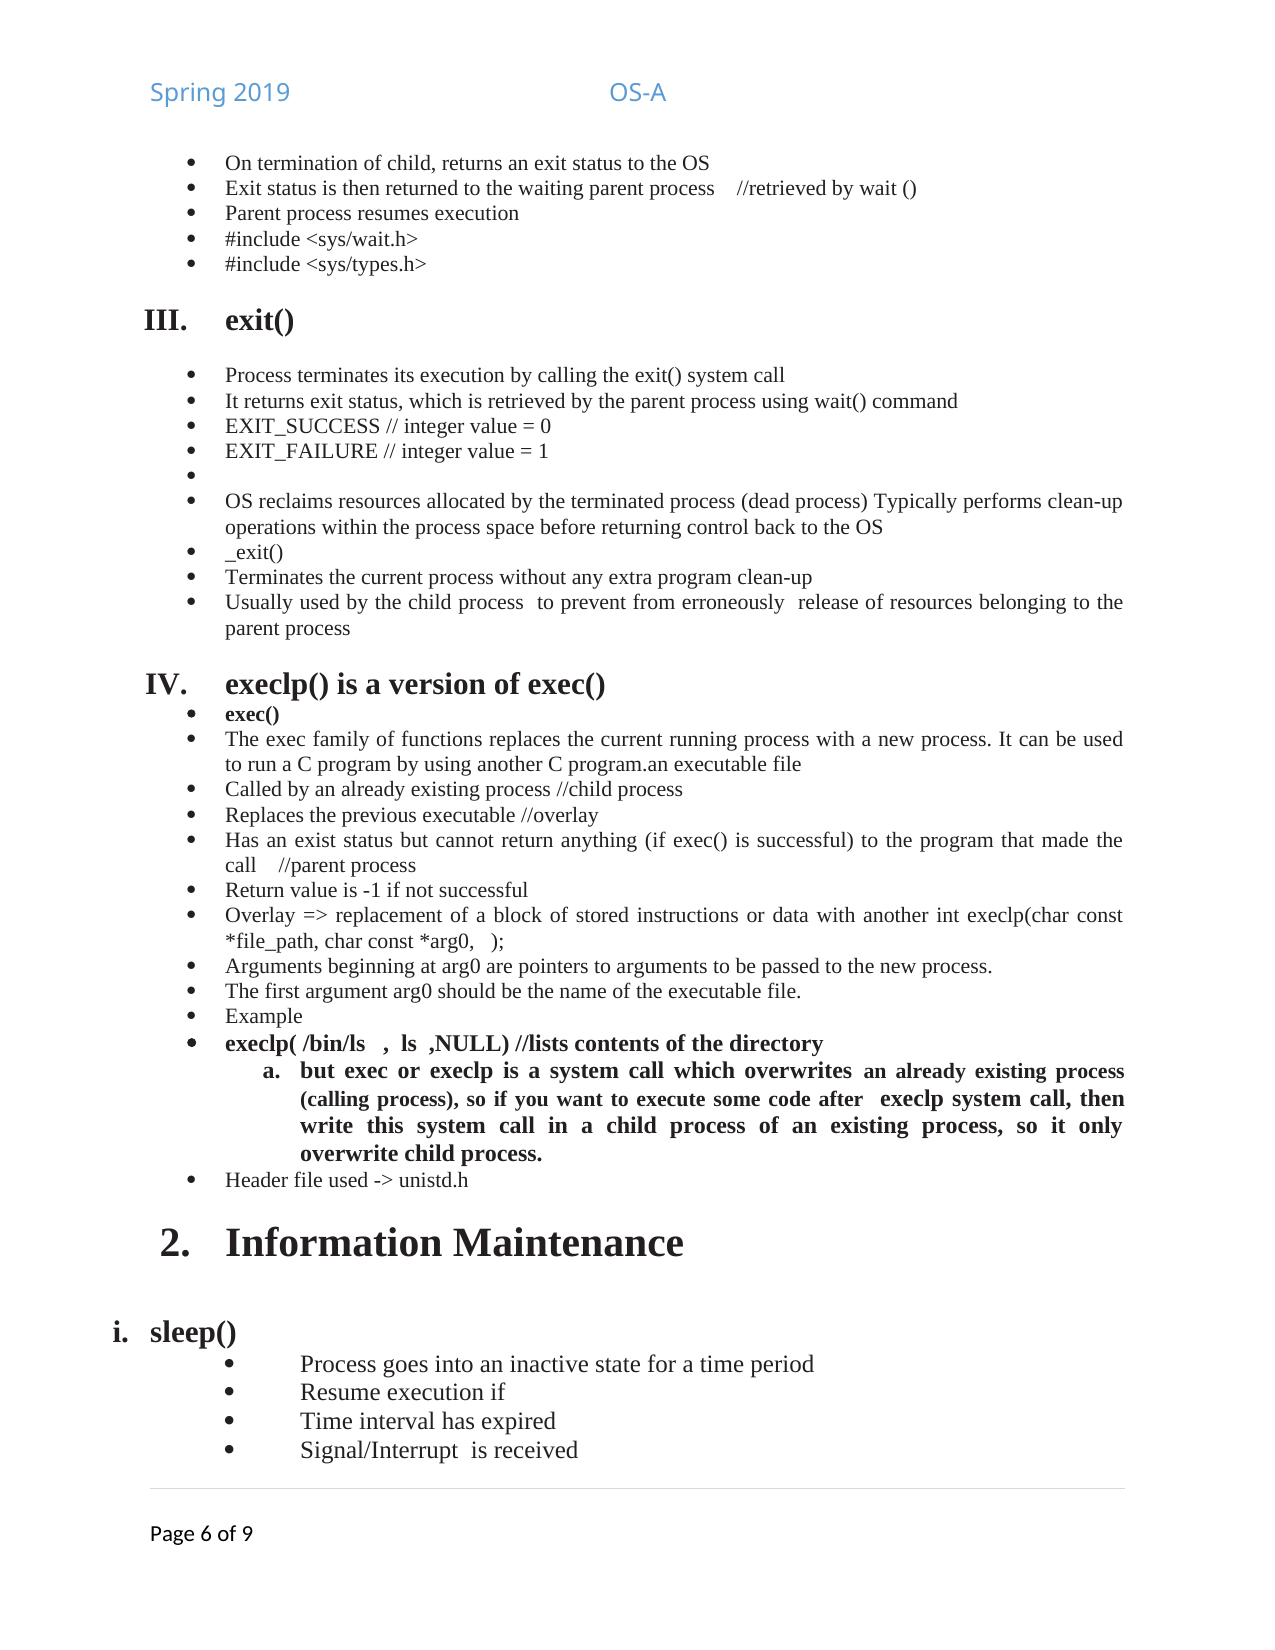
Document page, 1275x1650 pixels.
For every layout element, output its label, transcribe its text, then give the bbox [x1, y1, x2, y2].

list Example [187, 1003, 1125, 1028]
list It returns exit status, which is retrieved by the parent process using wait() command [187, 388, 1125, 413]
list _exit() [187, 539, 1125, 564]
list Overlay => replacement of a block of stored instructions or data with another int execlp(char const *file_path, char const *arg0, ); [187, 902, 1125, 953]
list but exec or execlp is a system call which overwrites an already existing process (calling process), so if you want to execute some code after execlp system call, then write this system call in a child process of an existing process, so it only overwrite child process. [262, 1056, 1125, 1167]
list Header file used -> unistd.h [187, 1167, 1125, 1192]
list Return value is -1 if not successful [187, 877, 1125, 902]
list execlp( /bin/ls , ls ,NULL) //lists contents of the directory [187, 1028, 1125, 1056]
list Terminates the current process without any extra program clean-up [187, 564, 1125, 589]
list OS reclaims resources allocated by the terminated process (dead process) Typically performs clean-up operations within the process space before returning control back to the OS [187, 488, 1125, 539]
list On termination of child, returns an exit status to the OS [187, 150, 1125, 175]
list Called by an already existing process //child process [187, 776, 1125, 802]
list The first argument arg0 should be the name of the executable file. [187, 978, 1125, 1003]
list Process goes into an inactive state for a time period [225, 1349, 1125, 1377]
list EXIT_SUCCESS // integer value = 0 [187, 413, 1125, 438]
list Arguments beginning at arg0 are pointers to arguments to be passed to the new process. [187, 953, 1125, 978]
list The exec family of functions replaces the current running process with a new process. It can be used to run a C program by using another C program.an executable file [187, 726, 1125, 776]
list Process terminates its execution by calling the exit() system call [187, 362, 1125, 388]
list Information Maintenance [159, 1217, 1125, 1265]
list exec() [187, 701, 1125, 726]
list #include <sys/wait.h> [187, 226, 1125, 251]
list Exit status is then returned to the waiting parent process //retrieved by wait () [187, 175, 1125, 200]
list EXIT_FAILURE // integer value = 1 [187, 438, 1125, 463]
list exit() [187, 301, 1125, 337]
list sleep() [112, 1313, 1125, 1349]
list #include <sys/types.h> [187, 251, 1125, 276]
list execlp() is a version of exec() [187, 665, 1125, 701]
list Signal/Interrupt is received [225, 1435, 1125, 1464]
list Replaces the previous executable //overlay [187, 802, 1125, 827]
list Resume execution if [225, 1377, 1125, 1406]
list Parent process resumes execution [187, 200, 1125, 226]
list Time interval has expired [225, 1406, 1125, 1435]
list Usually used by the child process to prevent from erroneously release of resources belonging to the parent process [187, 589, 1125, 640]
list Has an exist status but cannot return anything (if exec() is successful) to the program that made the call //parent process [187, 827, 1125, 877]
